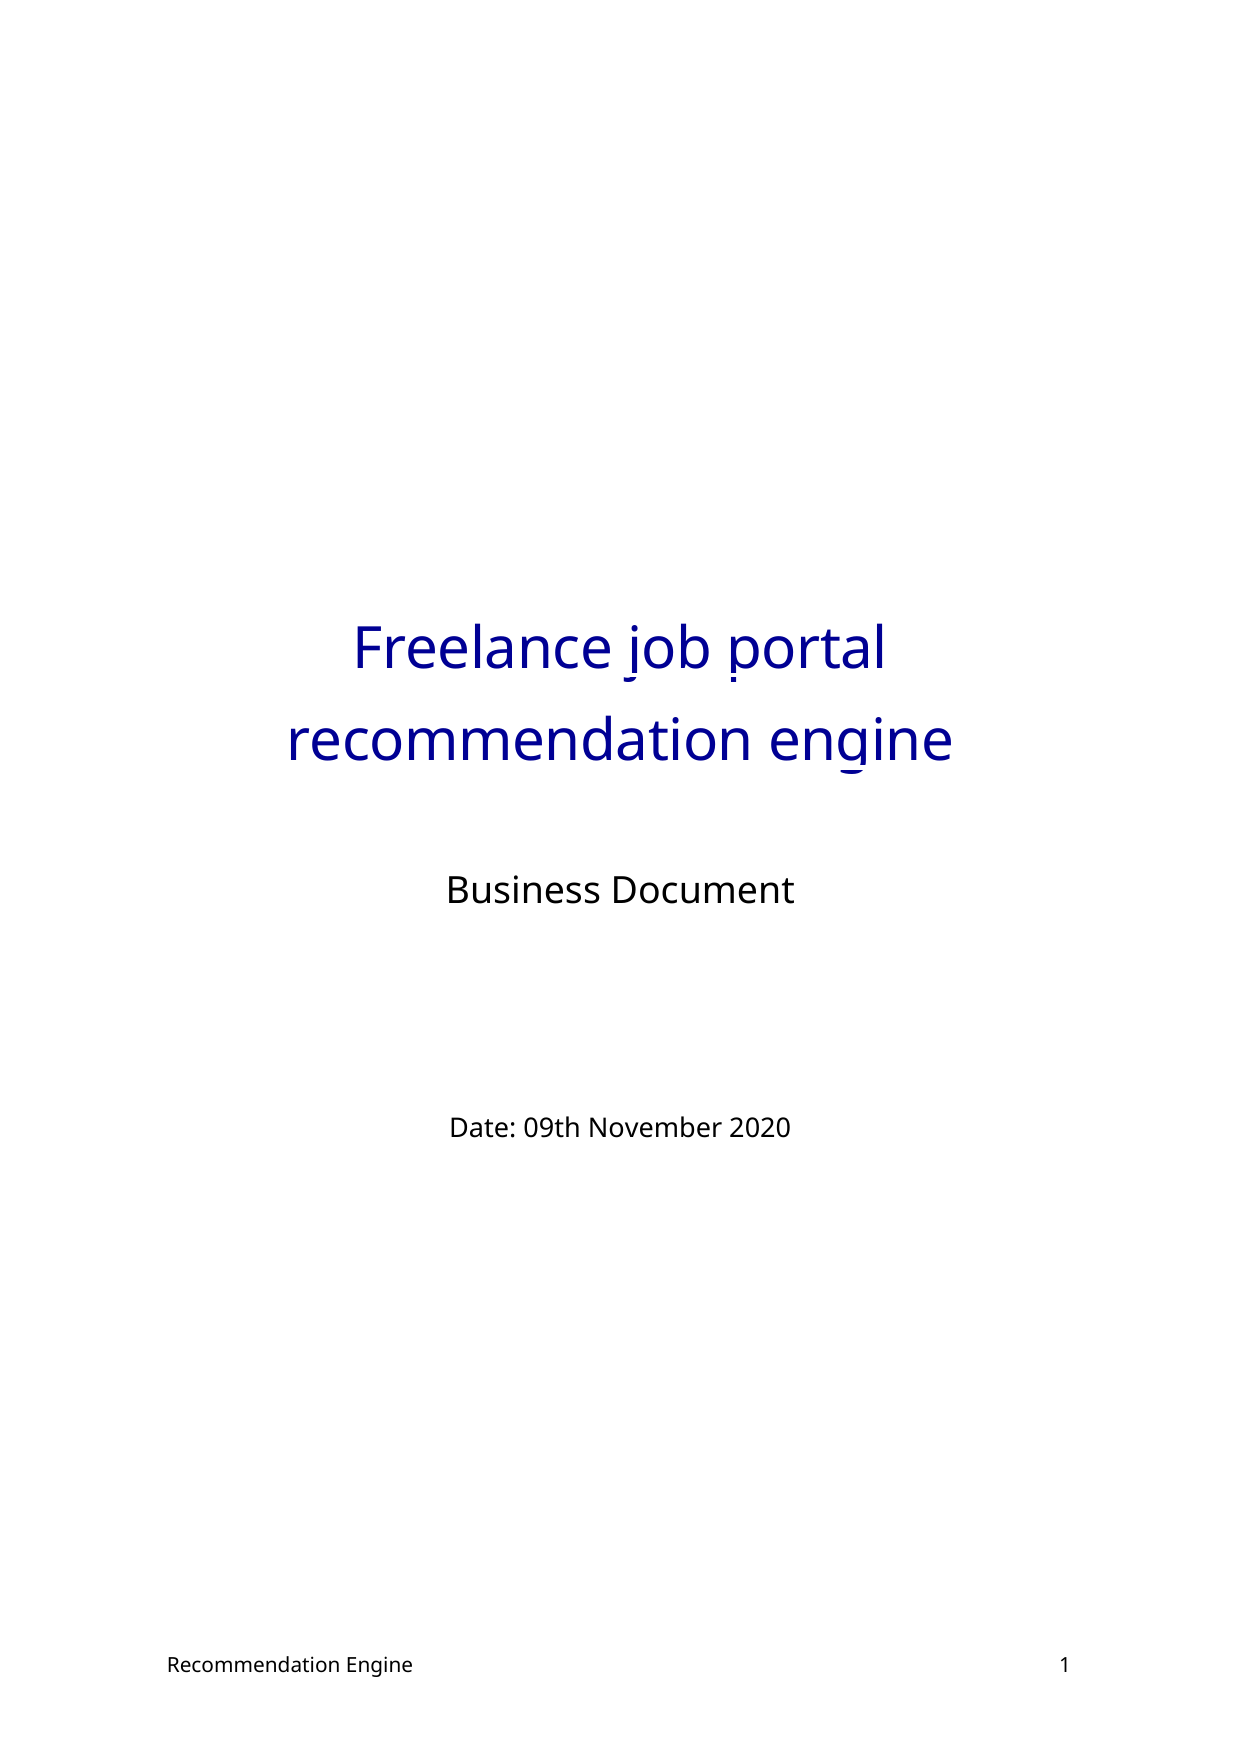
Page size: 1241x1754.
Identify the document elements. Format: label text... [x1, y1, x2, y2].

title recommendation engine [167, 704, 1073, 775]
text Date: 09th November 2020 [167, 1108, 1073, 1145]
title Freelance job portal [167, 611, 1073, 683]
subtitle Business Document [167, 864, 1073, 915]
